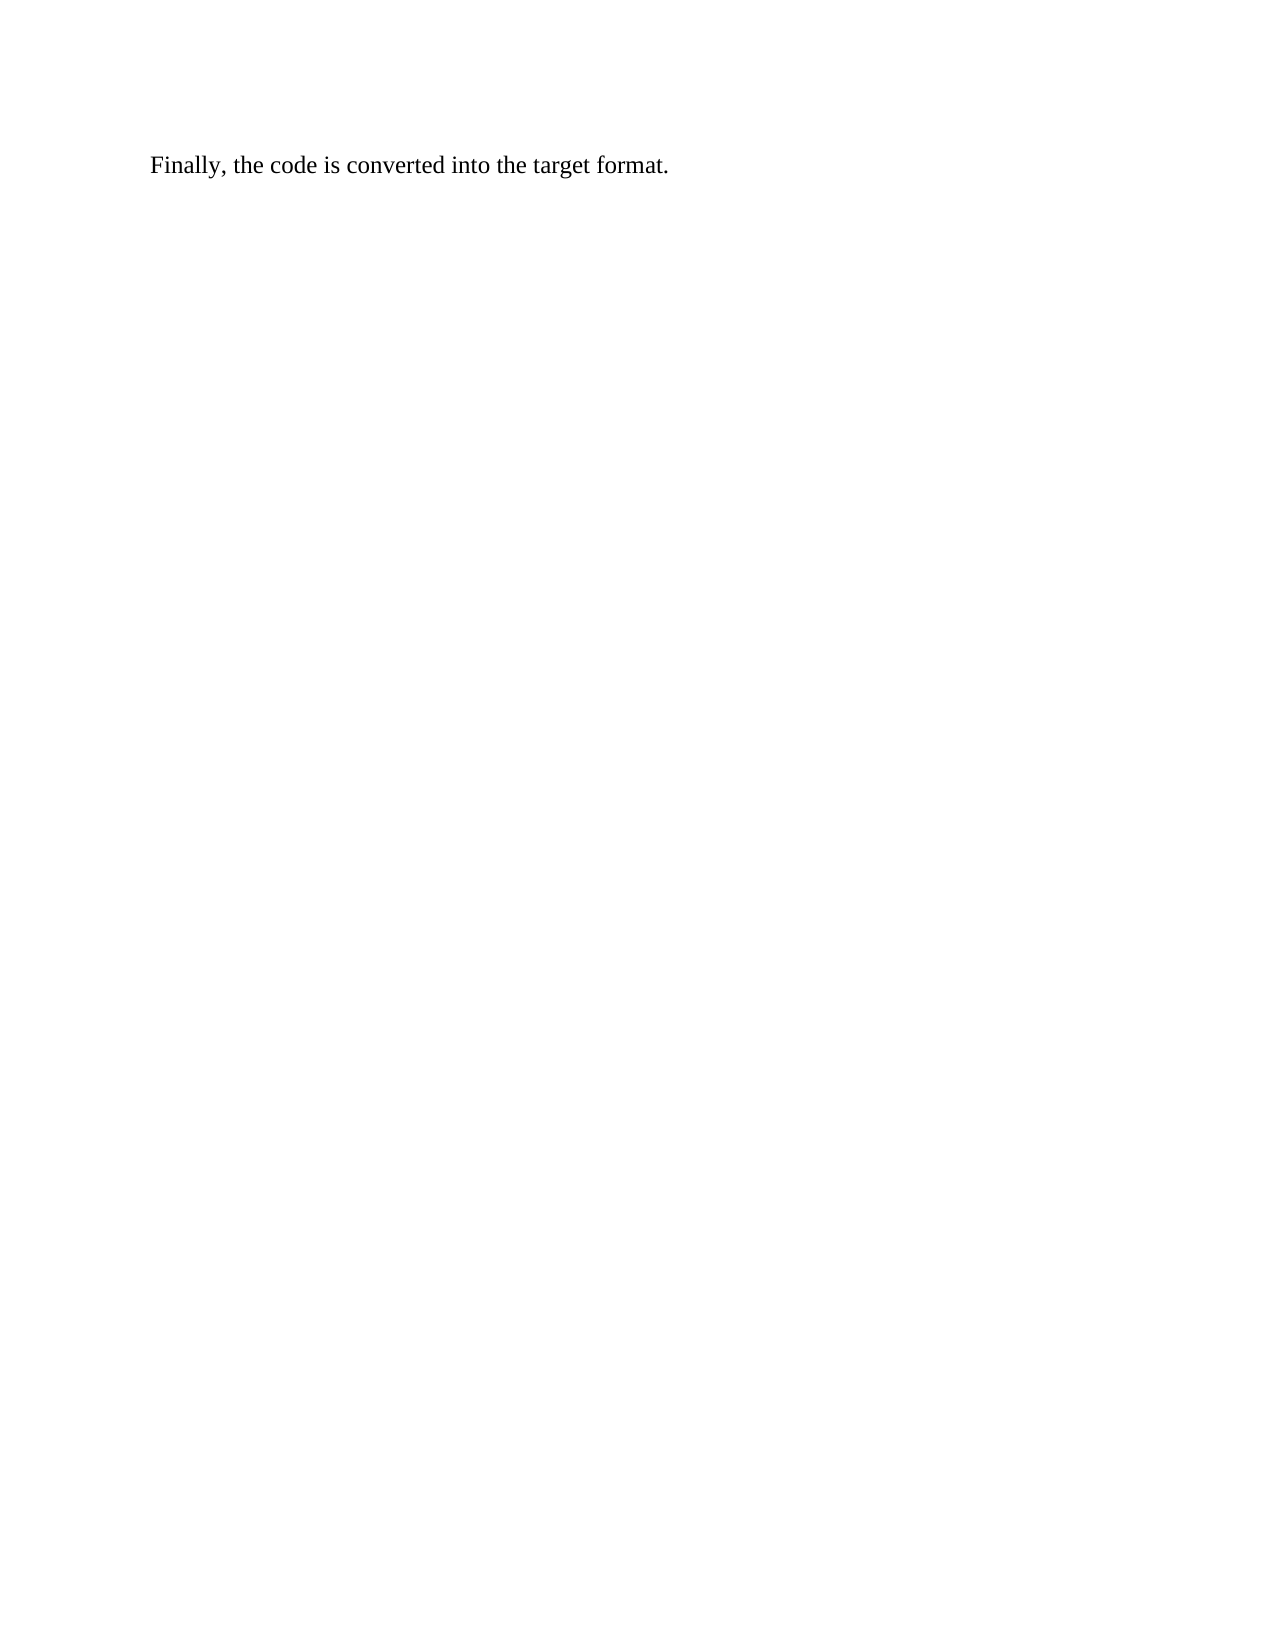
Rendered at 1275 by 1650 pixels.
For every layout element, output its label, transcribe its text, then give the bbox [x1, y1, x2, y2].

text Finally, the code is converted into the target format. [150, 150, 1125, 179]
